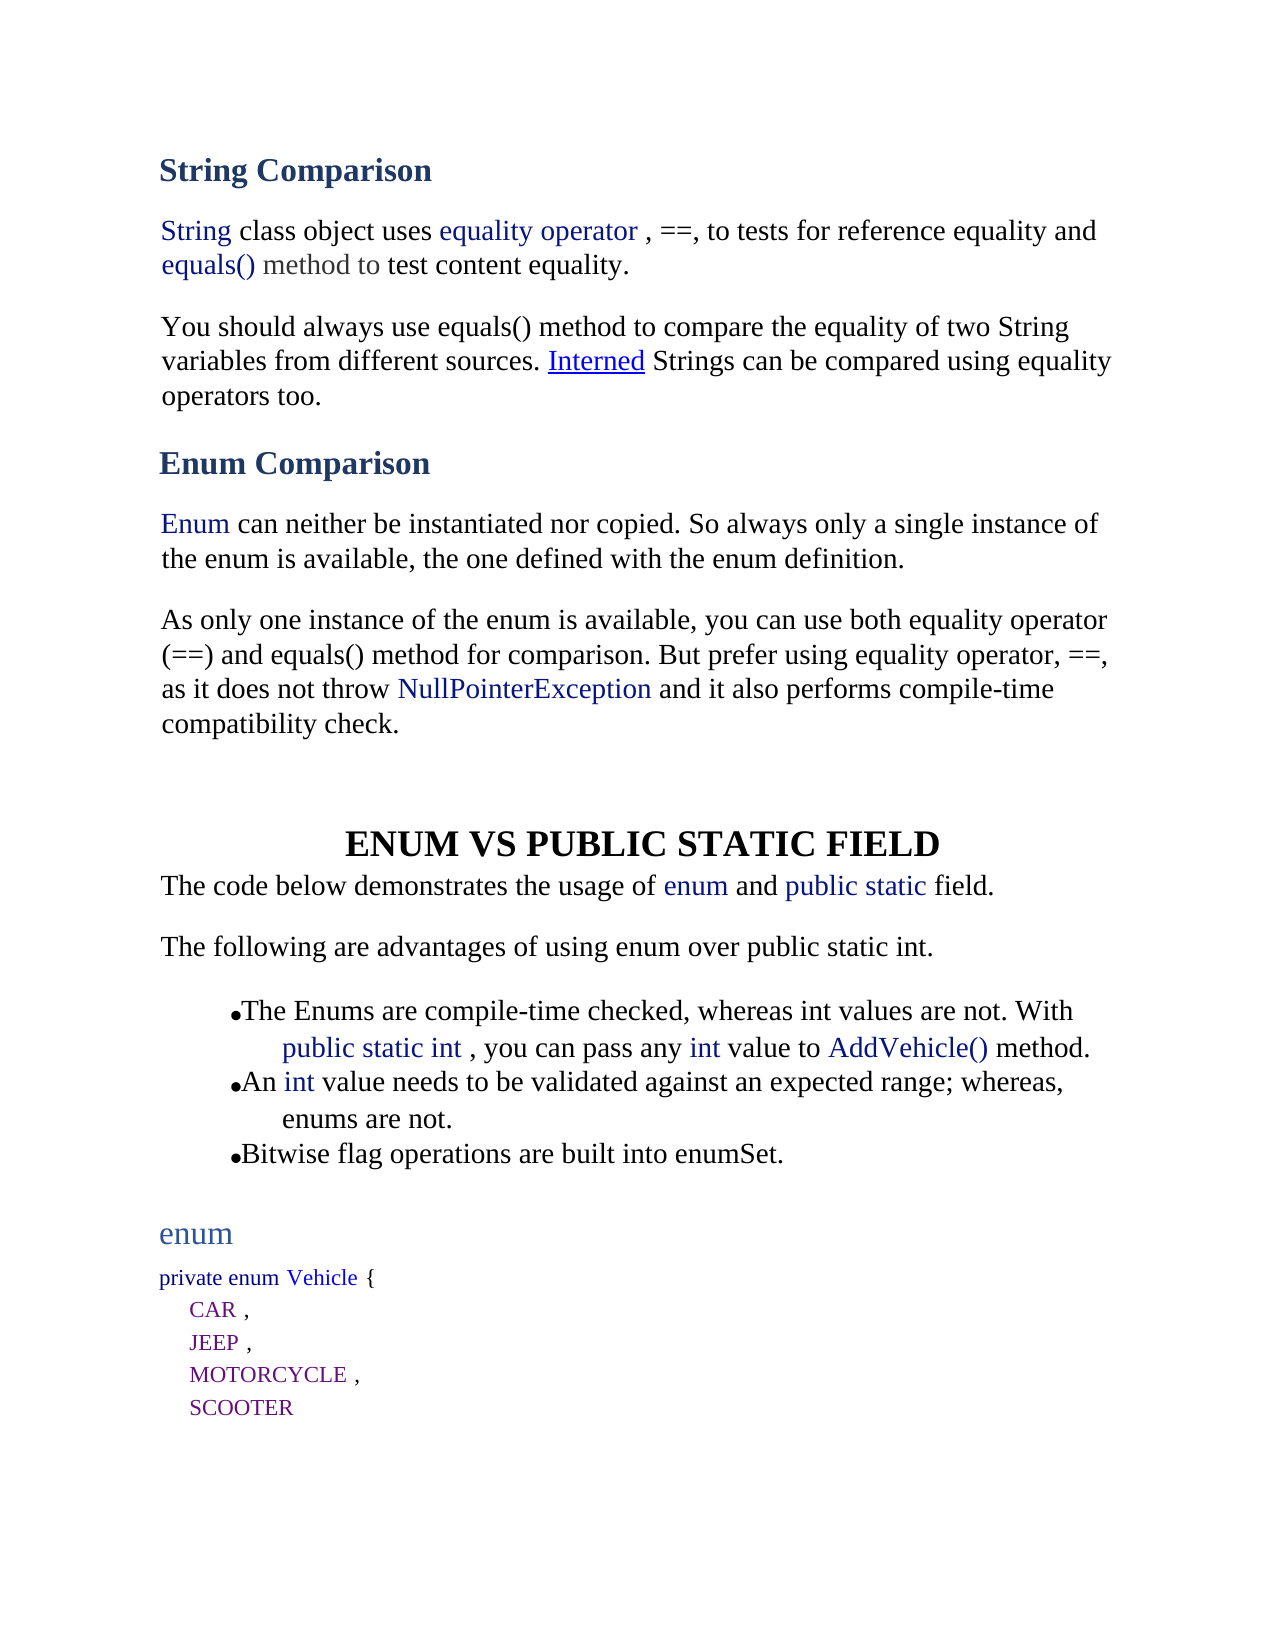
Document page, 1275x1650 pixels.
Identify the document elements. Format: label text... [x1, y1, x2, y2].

text The code below demonstrates the usage of enum and public static field. [160, 868, 1113, 902]
subtitle enum [159, 1213, 1114, 1251]
subtitle String Comparison [159, 150, 1114, 188]
text MOTORCYCLE , [159, 1361, 1114, 1388]
text String class object uses equality operator , ==, to tests for reference equality and equals() method to test content equality. [160, 213, 1113, 281]
text You should always use equals() method to compare the equality of two String variables from different sources. Interned Strings can be compared using equality operators too. [160, 309, 1113, 411]
subtitle Enum Comparison [159, 444, 1114, 482]
text Bitwise flag operations are built into enumSet. [231, 1136, 1113, 1172]
text Enum can neither be instantiated nor copied. So always only a single instance of the enum is available, the one defined with the enum definition. [160, 507, 1113, 575]
text private enum Vehicle { [159, 1263, 602, 1290]
text CAR , [159, 1296, 1114, 1323]
text SCOOTER [159, 1394, 1114, 1420]
text JEEP , [159, 1329, 1114, 1355]
text As only one instance of the enum is available, you can use both equality operator (==) and equals() method for comparison. But prefer using equality operator, ==, as it does not throw NullPointerException and it also performs compile-time compatibility check. [160, 602, 1113, 739]
text The Enums are compile-time checked, whereas int values are not. With public static int , you can pass any int value to AddVehicle() method. [231, 993, 1113, 1063]
text The following are advantages of using enum over public static int. [160, 929, 1113, 963]
text An int value needs to be validated against an expected range; whereas, enums are not. [231, 1064, 1113, 1135]
subtitle ENUM VS PUBLIC STATIC FIELD [260, 821, 1025, 864]
